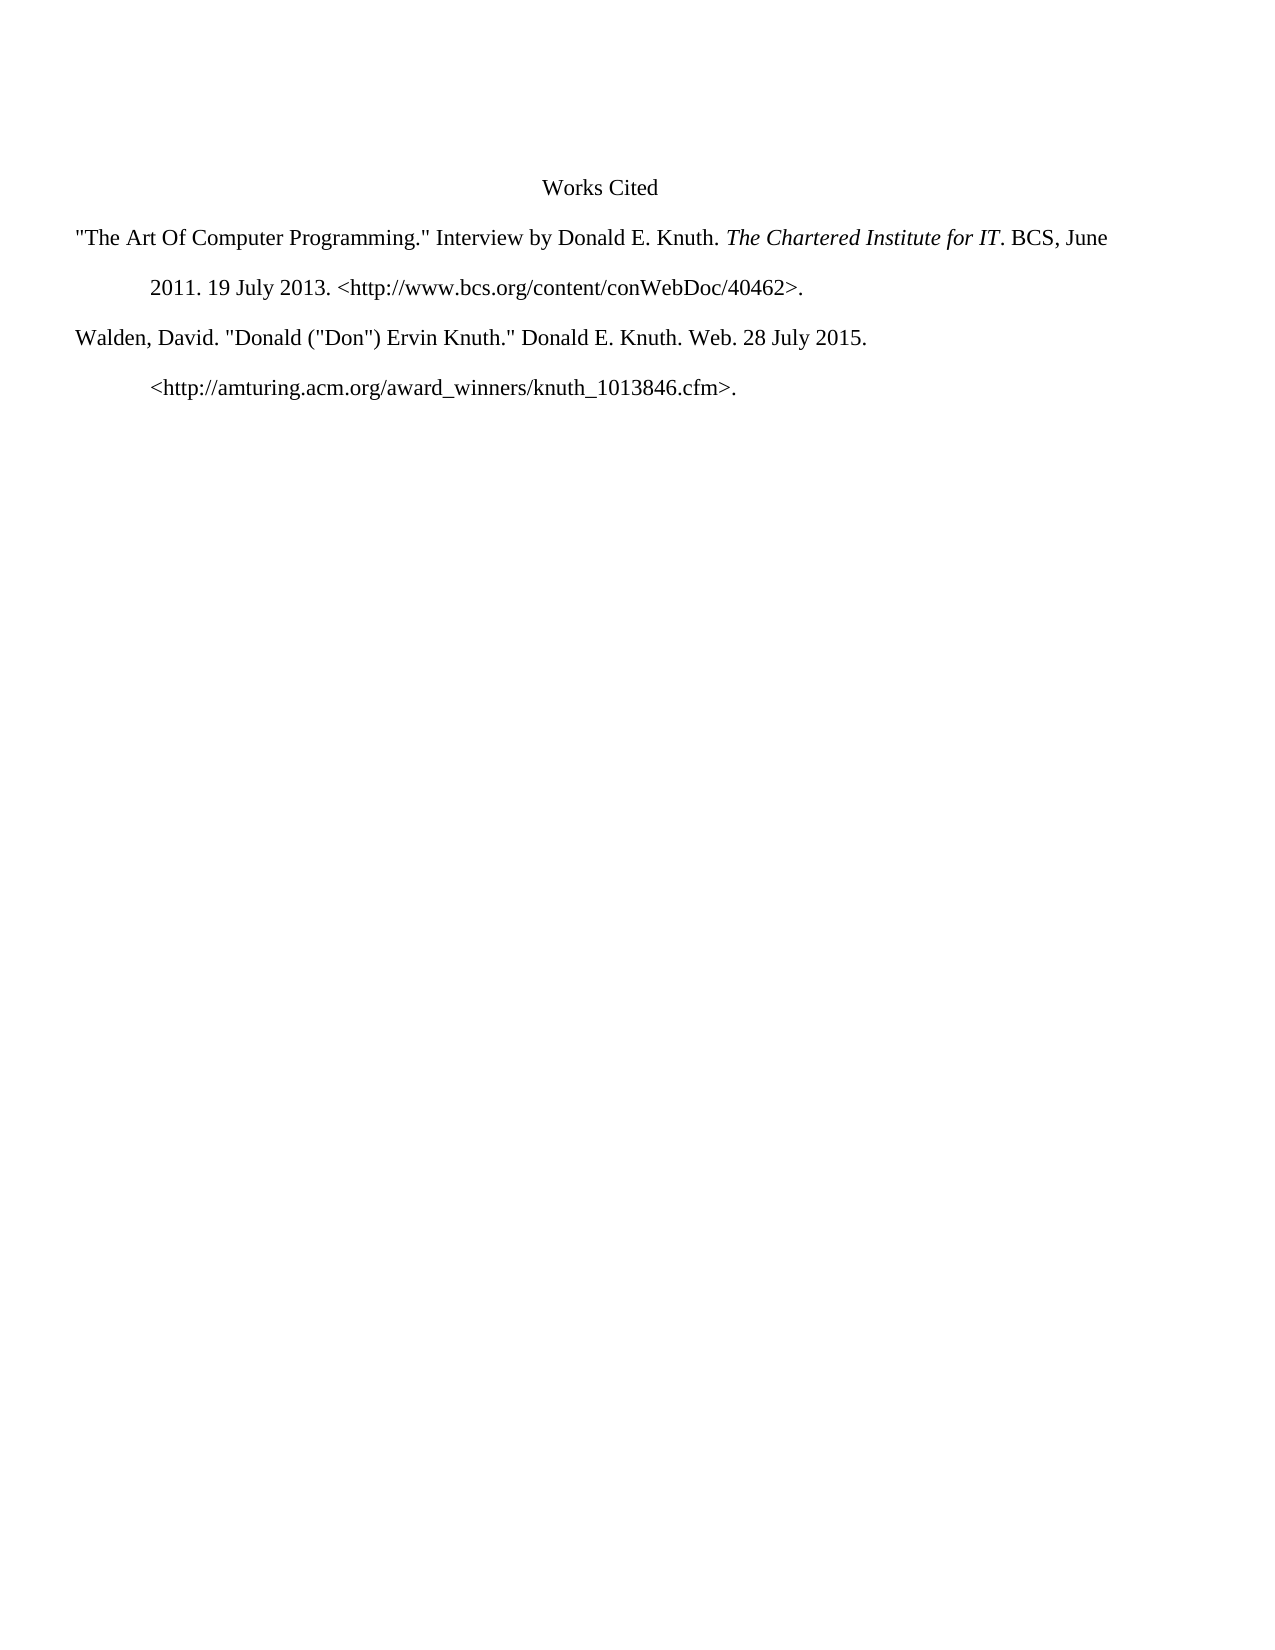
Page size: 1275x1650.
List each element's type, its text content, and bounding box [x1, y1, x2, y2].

text "The Art Of Computer Programming." Interview by Donald E. Knuth. The Chartered Institute for IT. BCS, June 2011. 19 July 2013. <http://www.bcs.org/content/conWebDoc/40462>. [75, 200, 1125, 300]
text Works Cited [75, 150, 1125, 200]
text Walden, David. "Donald ("Don") Ervin Knuth." Donald E. Knuth. Web. 28 July 2015. <http://amturing.acm.org/award_winners/knuth_1013846.cfm>. [75, 300, 1125, 400]
